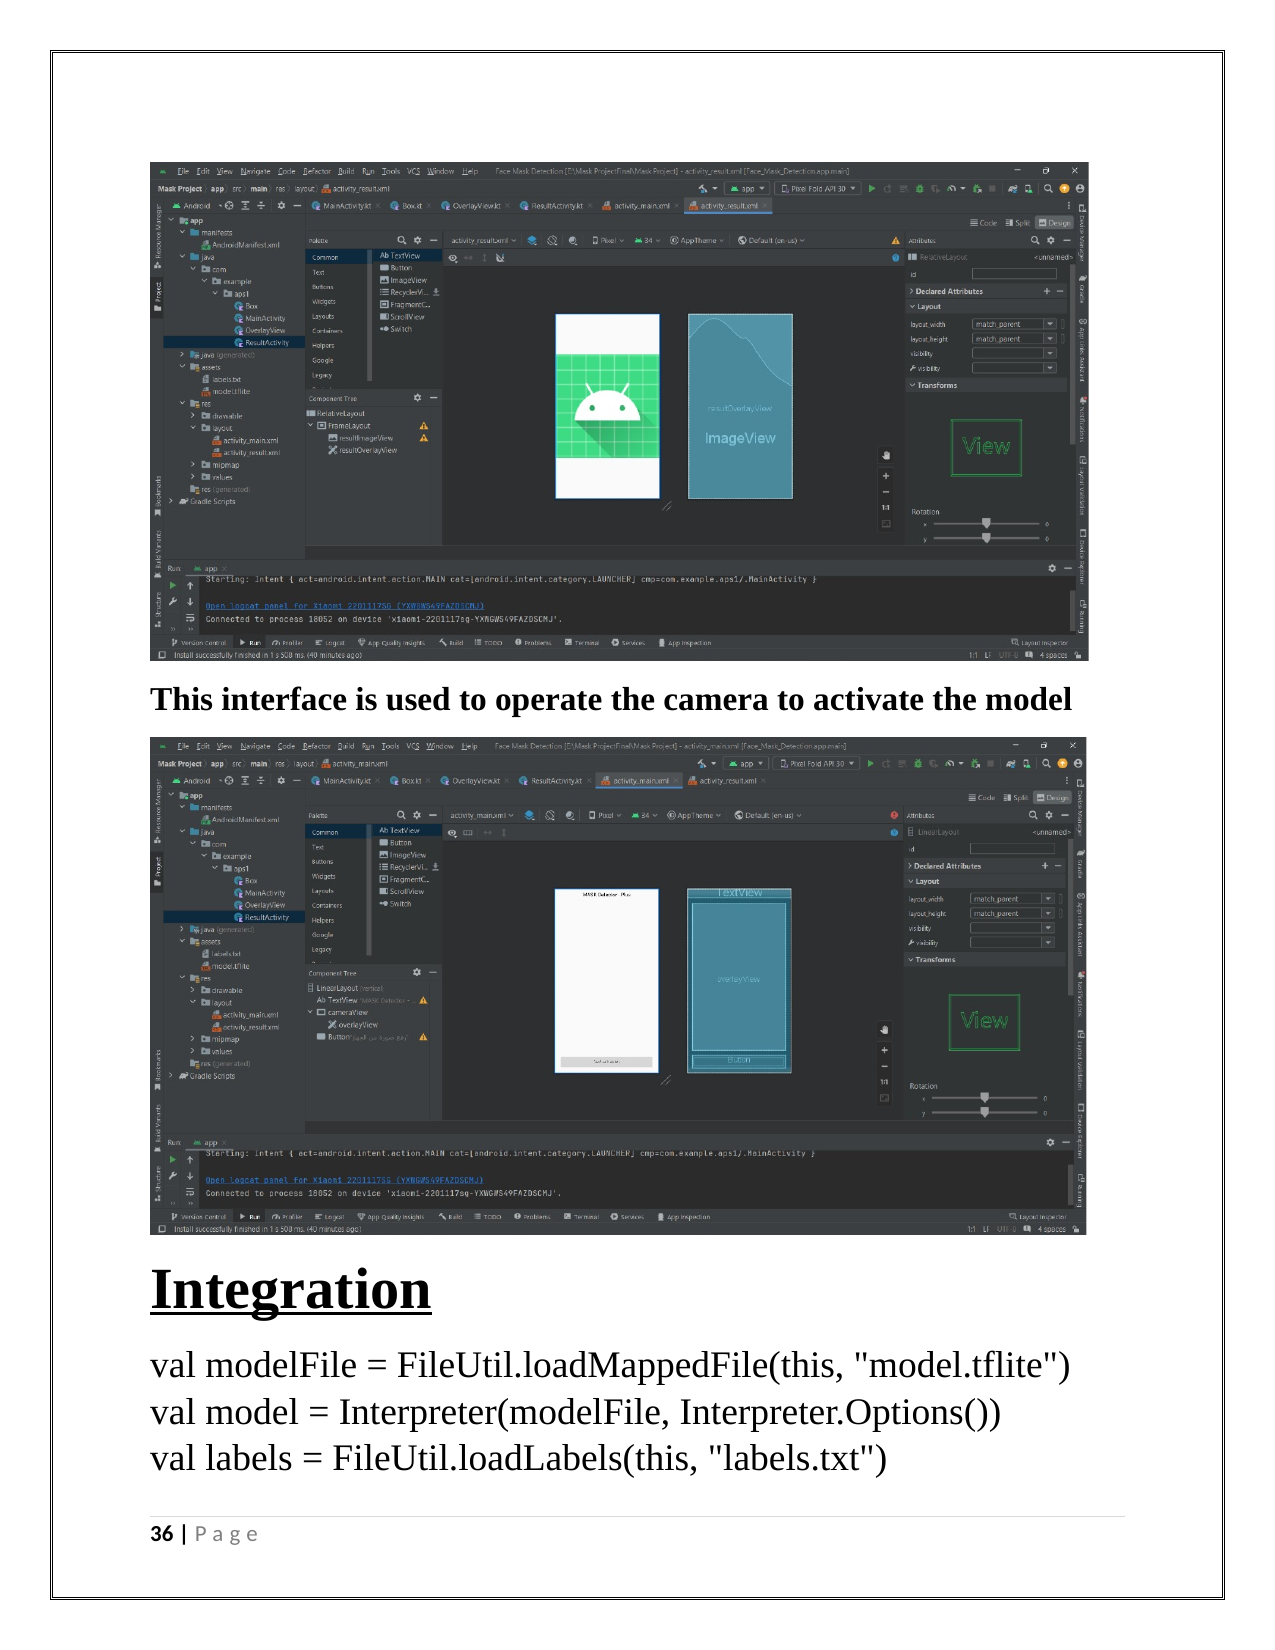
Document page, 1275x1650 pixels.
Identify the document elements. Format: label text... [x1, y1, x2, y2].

picture [150, 162, 1089, 661]
text Integration [150, 1254, 1125, 1321]
text val modelFile = FileUtil.loadMappedFile(this, "model.tflite") val model = Interpreter(modelFile, Interpreter.Options()) val labels = FileUtil.loadLabels(this, "labels.txt") [150, 1343, 1125, 1479]
picture [150, 737, 1087, 1235]
text This interface is used to operate the camera to activate the model [150, 680, 1125, 718]
